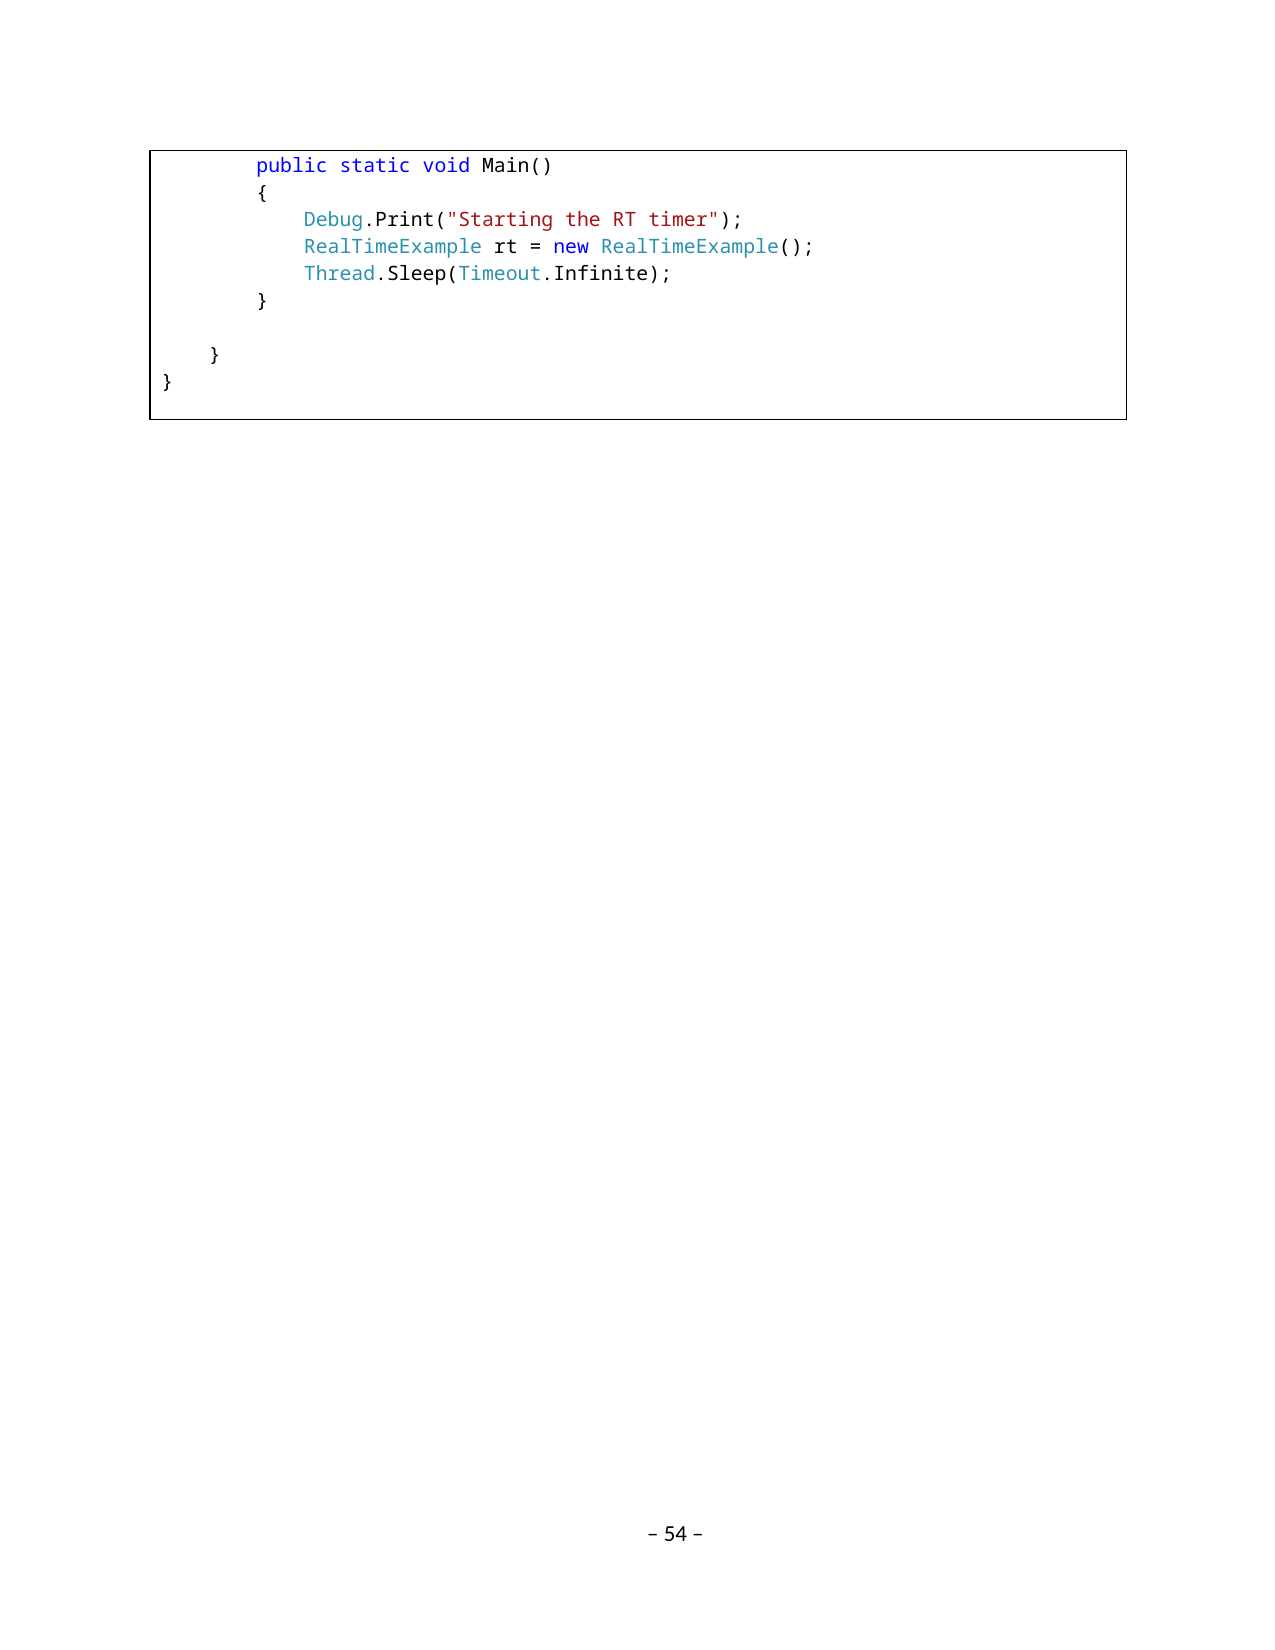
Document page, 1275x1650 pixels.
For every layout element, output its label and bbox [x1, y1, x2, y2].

table_header [151, 151, 1126, 419]
